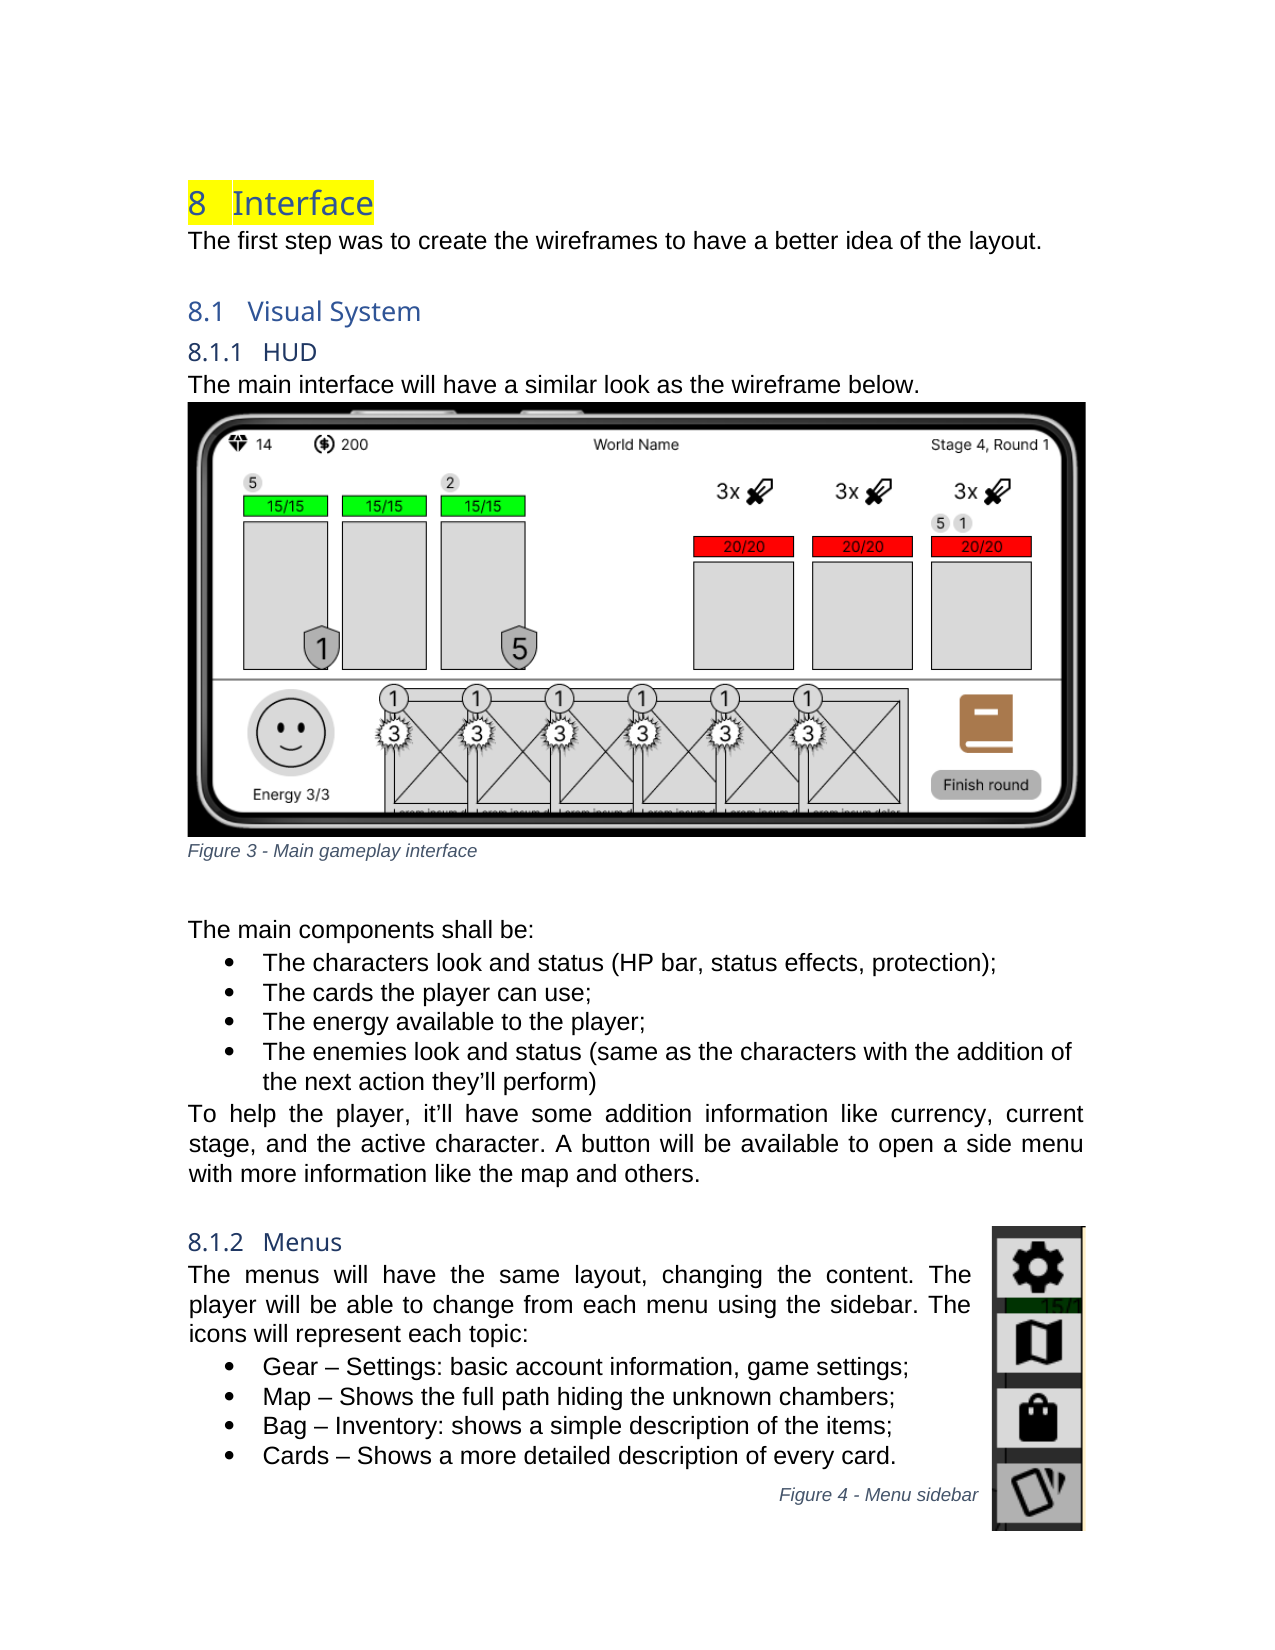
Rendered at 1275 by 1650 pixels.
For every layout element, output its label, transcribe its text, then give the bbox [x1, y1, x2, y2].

list The enemies look and status (same as the characters with the addition of the next action they’ll perform) [225, 1037, 1086, 1095]
text The menus will have the same layout, changing the content. The player will be able to change from each menu using the sidebar. The icons will represent each topic: [187, 1260, 991, 1348]
subtitle Visual System [187, 293, 1086, 329]
picture [187, 402, 1086, 837]
subtitle Interface [187, 179, 1086, 225]
subtitle Menus [187, 1225, 1086, 1259]
list Gear – Settings: basic account information, game settings; [225, 1352, 991, 1381]
text The main interface will have a similar look as the wireframe below. [187, 370, 1086, 398]
list The cards the player can use; [225, 978, 1086, 1006]
list The characters look and status (HP bar, status effects, protection); [225, 948, 1086, 977]
text To help the player, it’ll have some addition information like currency, current stage, and the active character. A button will be available to open a side menu with more information like the map and others. [187, 1099, 1086, 1187]
text The main components shall be: [187, 915, 1086, 944]
list Map – Shows the full path hiding the unknown chambers; [225, 1382, 991, 1410]
text The first step was to create the wireframes to have a better idea of the layout. [187, 226, 1086, 255]
subtitle HUD [187, 335, 1086, 369]
list Bag – Inventory: shows a simple description of the items; [225, 1411, 991, 1440]
list Cards – Shows a more detailed description of every card. [225, 1441, 991, 1470]
picture [991, 1226, 1086, 1531]
list The energy available to the player; [225, 1007, 1086, 1036]
